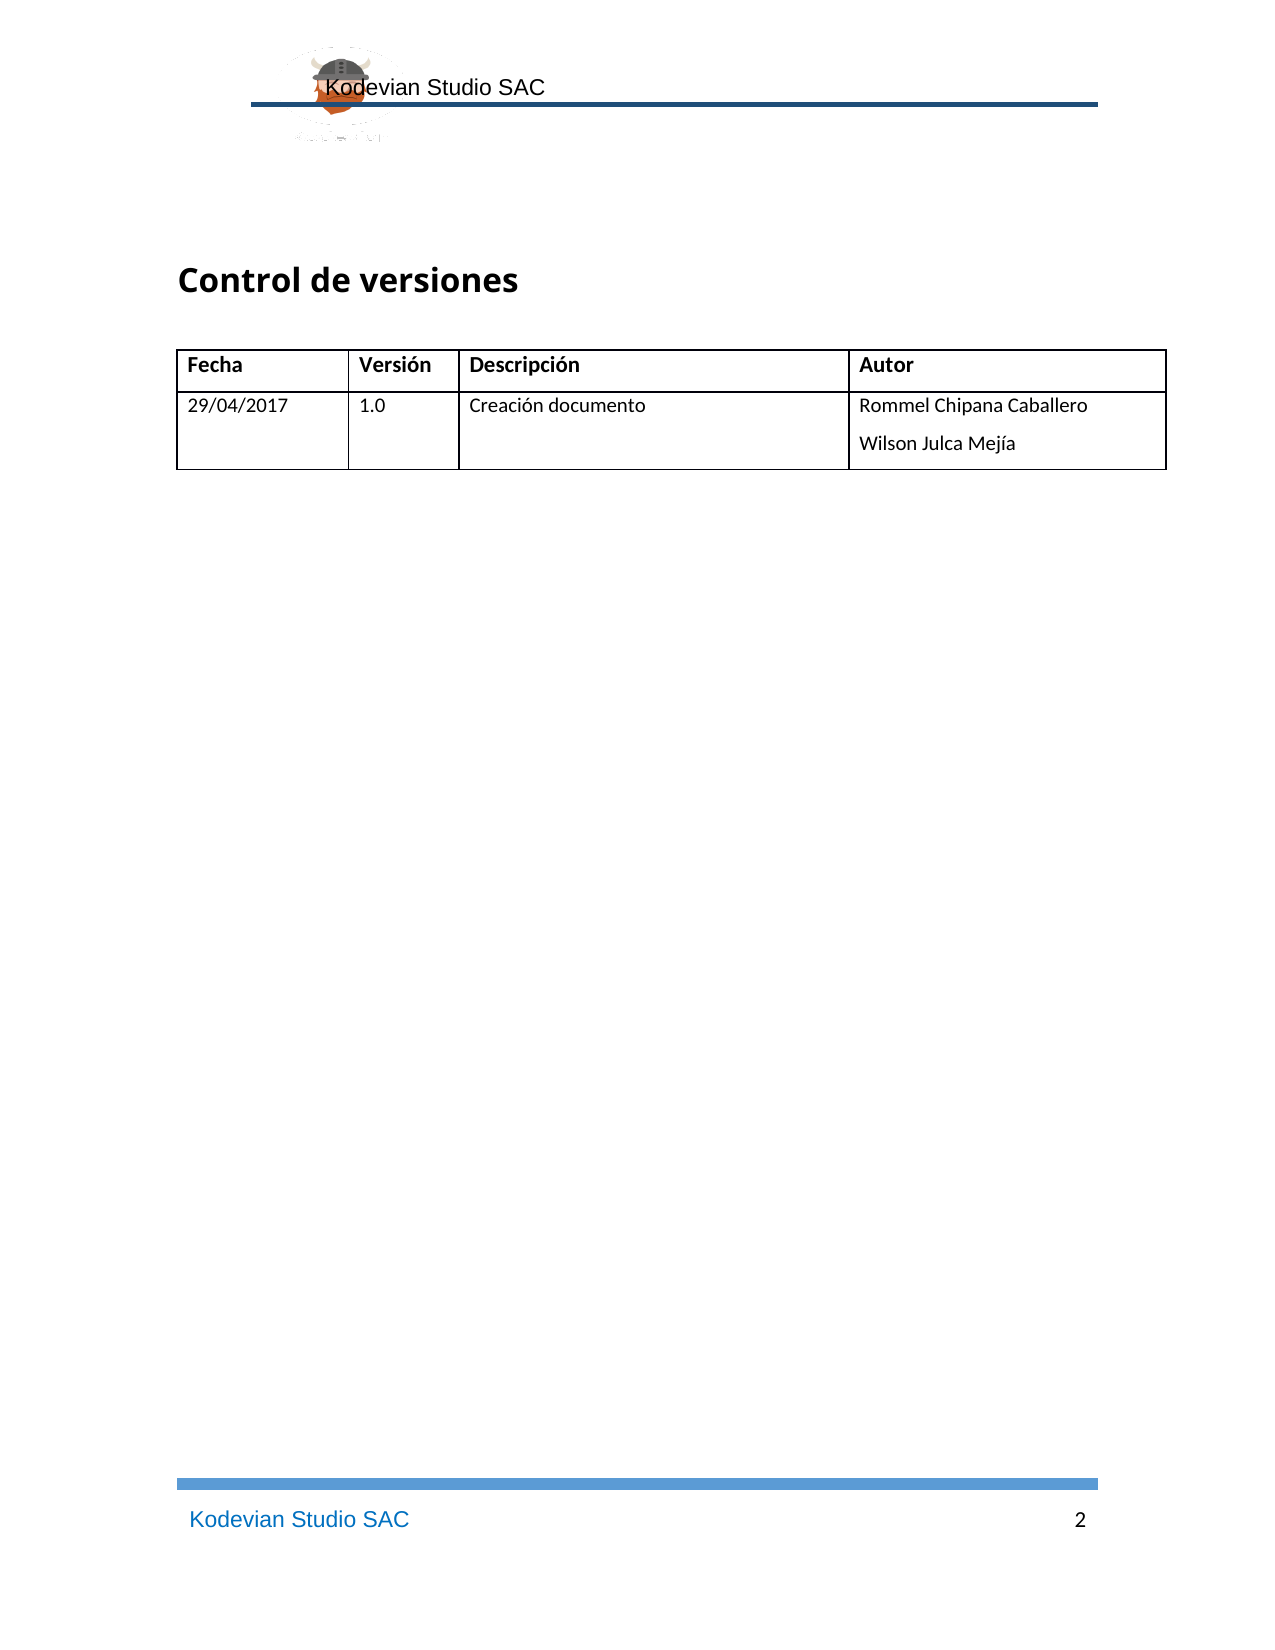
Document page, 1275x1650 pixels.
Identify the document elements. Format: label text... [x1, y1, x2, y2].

table_header Versión [349, 351, 458, 391]
table_header Descripción [460, 351, 848, 391]
table_cell Rommel Chipana Caballero Wilson Julca Mejía [850, 393, 1165, 468]
table_cell 1.0 [349, 393, 458, 468]
picture [265, 43, 414, 102]
table_header Fecha [178, 351, 348, 391]
picture [265, 107, 414, 148]
table_cell Creación documento [460, 393, 848, 468]
table_header Autor [850, 351, 1165, 391]
title Control de versiones [177, 257, 1098, 302]
table_cell 29/04/2017 [178, 393, 348, 468]
